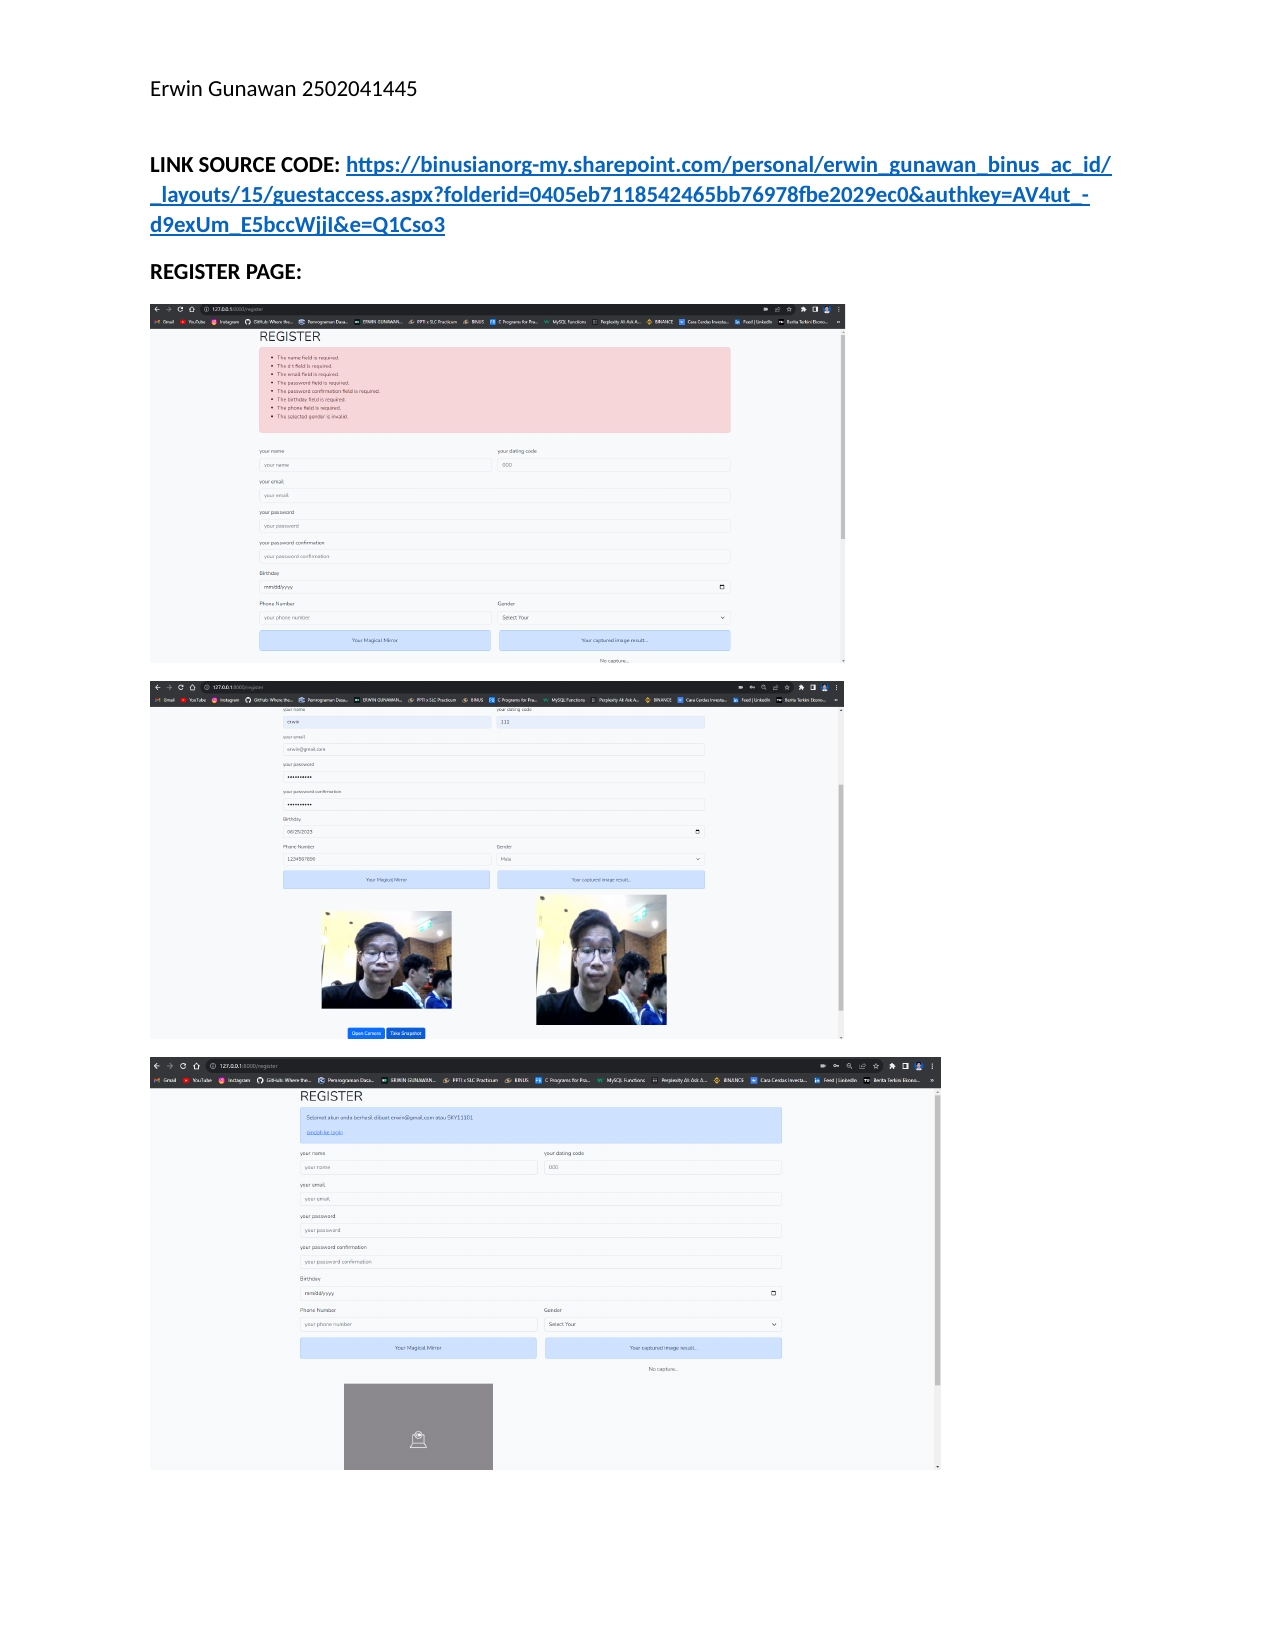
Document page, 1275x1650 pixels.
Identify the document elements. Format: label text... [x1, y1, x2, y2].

text REGISTER PAGE: [150, 257, 1125, 285]
picture [150, 681, 844, 1039]
picture [150, 304, 846, 663]
text LINK SOURCE CODE: https://binusianorg-my.sharepoint.com/personal/erwin_gunawan_binus_ac_id/_layouts/15/guestaccess.aspx?folderid=0405eb7118542465bb76978fbe2029ec0&authkey=AV4ut_-d9exUm_E5bccWjjI&e=Q1Cso3 [150, 150, 1125, 238]
picture [150, 1057, 941, 1470]
